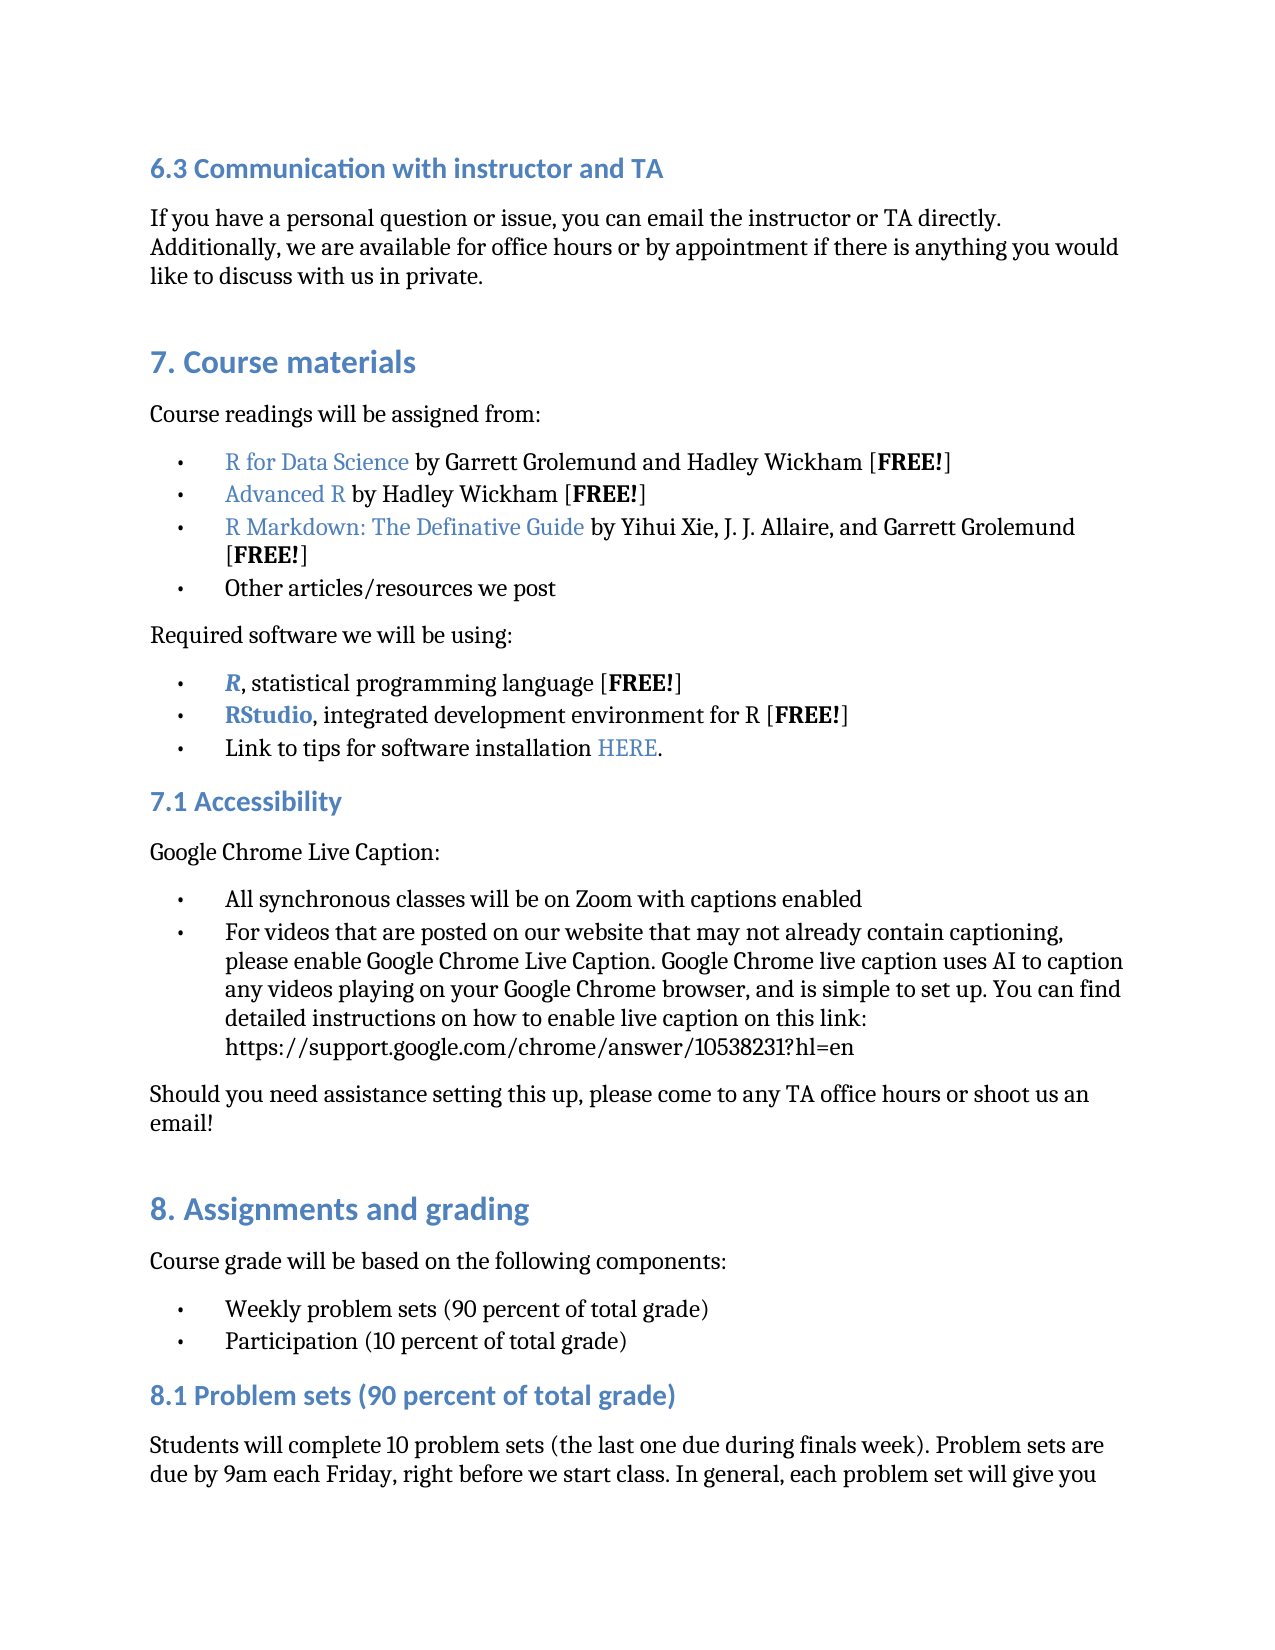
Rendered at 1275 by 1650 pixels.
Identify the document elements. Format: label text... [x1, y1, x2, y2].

subtitle 7.1 Accessibility [150, 783, 1125, 819]
text Course readings will be assigned from: [150, 400, 1125, 429]
list Advanced R by Hadley Wickham [FREE!] [175, 480, 1125, 509]
text Should you need assistance setting this up, please come to any TA office hours or shoot us an email! [150, 1080, 1125, 1138]
list Other articles/resources we post [175, 574, 1125, 603]
list Link to tips for software installation HERE. [175, 734, 1125, 763]
list For videos that are posted on our website that may not already contain captioning, please enable Google Chrome Live Caption. Google Chrome live caption uses AI to caption any videos playing on your Google Chrome browser, and is simple to set up. You can find detailed instructions on how to enable live caption on this link: https://support.google.com/chrome/answer/10538231?hl=en [175, 918, 1125, 1062]
text If you have a personal question or issue, you can email the instructor or TA directly. Additionally, we are available for office hours or by appointment if there is anything you would like to discuss with us in private. [150, 204, 1125, 291]
subtitle 6.3 Communication with instructor and TA [150, 150, 1125, 186]
subtitle 8. Assignments and grading [150, 1188, 1125, 1228]
list All synchronous classes will be on Zoom with captions enabled [175, 885, 1125, 914]
list RStudio, integrated development environment for R [FREE!] [175, 701, 1125, 730]
list Participation (10 percent of total grade) [175, 1327, 1125, 1356]
list Weekly problem sets (90 percent of total grade) [175, 1295, 1125, 1323]
subtitle 7. Course materials [150, 341, 1125, 381]
list R for Data Science by Garrett Grolemund and Hadley Wickham [FREE!] [175, 448, 1125, 476]
list R Markdown: The Definative Guide by Yihui Xie, J. J. Allaire, and Garrett Grolemund [FREE!] [175, 513, 1125, 570]
text Required software we will be using: [150, 621, 1125, 650]
subtitle 8.1 Problem sets (90 percent of total grade) [150, 1377, 1125, 1412]
text Google Chrome Live Caption: [150, 838, 1125, 867]
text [150, 1431, 1125, 1489]
list R, statistical programming language [FREE!] [175, 669, 1125, 698]
text Course grade will be based on the following components: [150, 1247, 1125, 1276]
